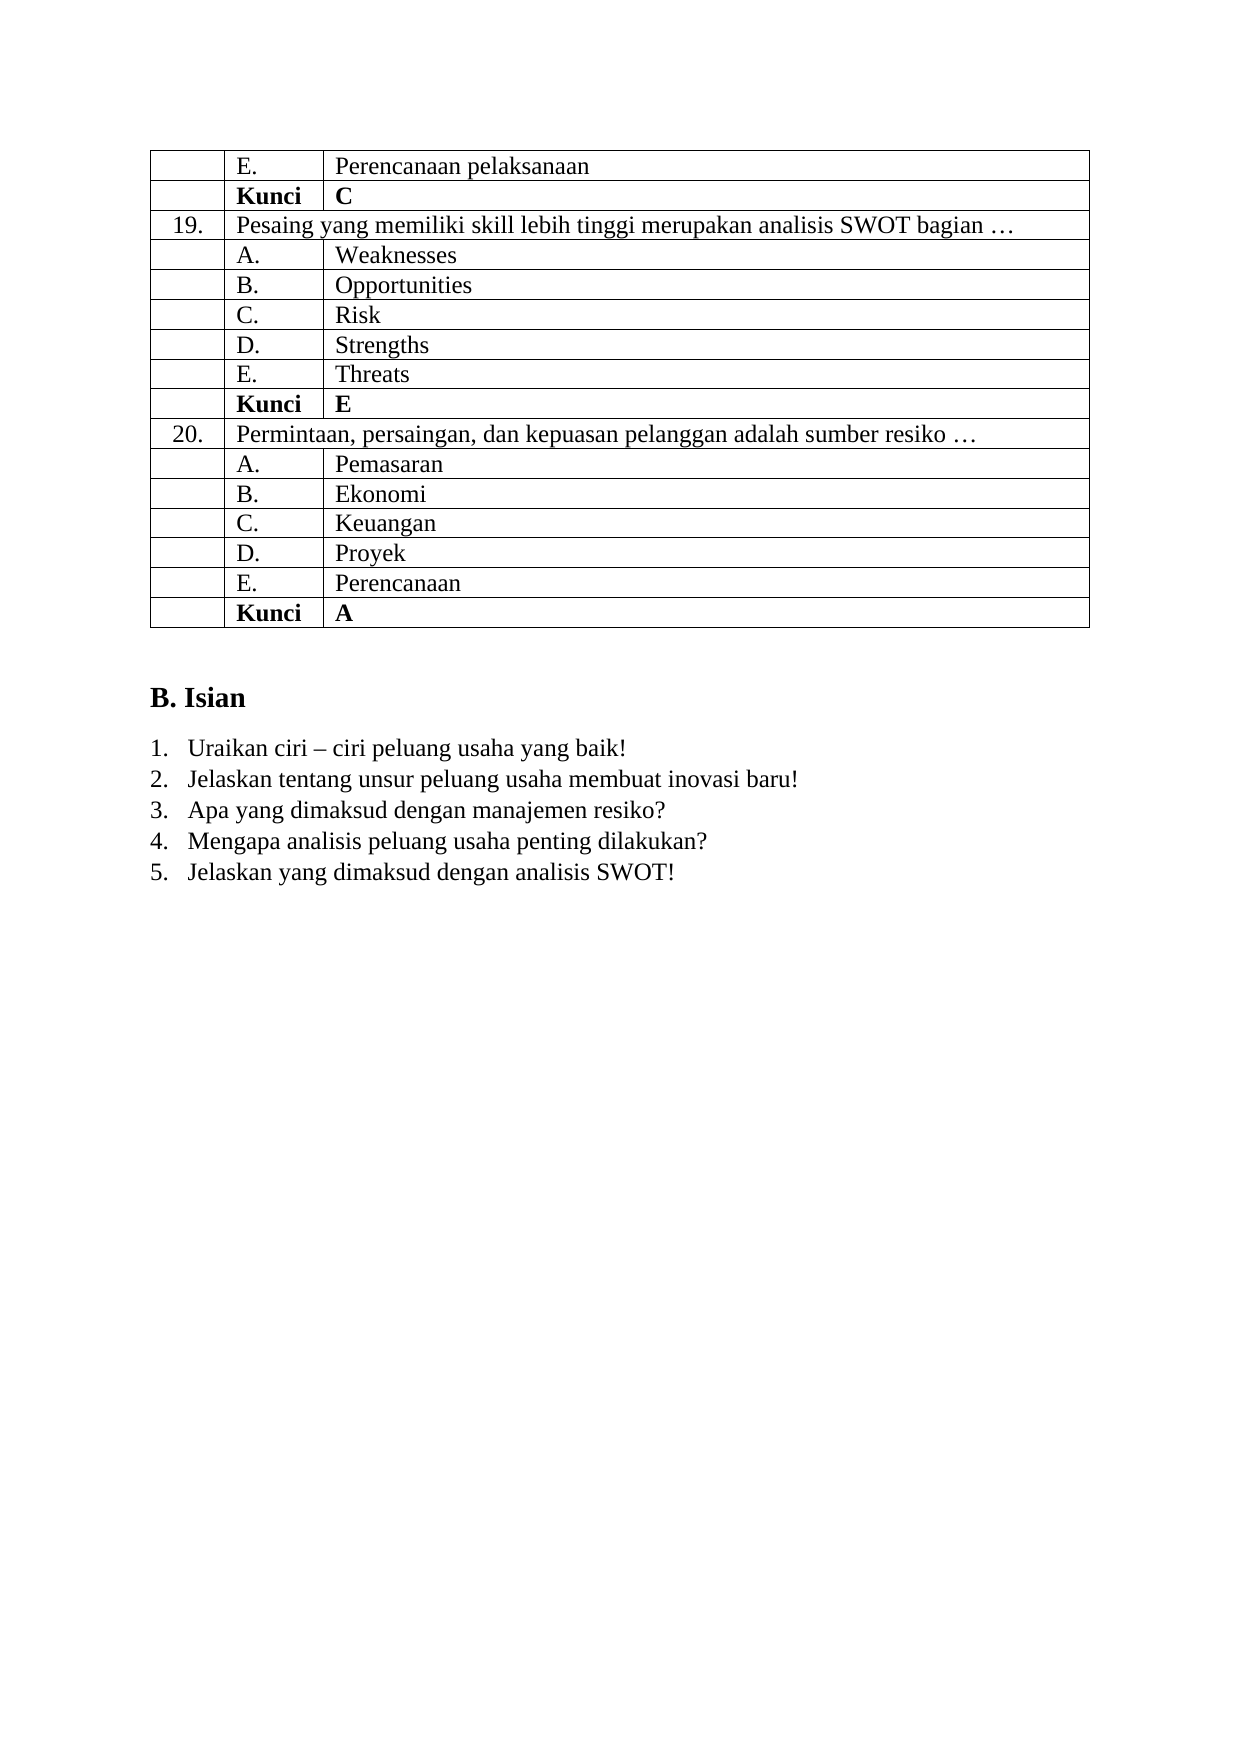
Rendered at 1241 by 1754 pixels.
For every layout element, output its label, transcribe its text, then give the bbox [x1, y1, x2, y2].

table_cell D. [225, 330, 323, 358]
text B. Isian [150, 681, 1090, 714]
table_cell Kunci [225, 389, 323, 418]
table_cell A. [225, 449, 323, 478]
table_cell Opportunities [324, 270, 1089, 299]
table_cell C. [225, 509, 323, 537]
table_cell Ekonomi [324, 479, 1089, 507]
table_cell B. [225, 270, 323, 299]
table_cell Kunci [225, 598, 323, 627]
list Mengapa analisis peluang usaha penting dilakukan? [150, 826, 1090, 855]
table_cell Pesaing yang memiliki skill lebih tinggi merupakan analisis SWOT bagian … [225, 211, 1089, 239]
list Apa yang dimaksud dengan manajemen resiko? [150, 795, 1090, 824]
list Uraikan ciri – ciri peluang usaha yang baik! [150, 733, 1090, 762]
table_cell Proyek [324, 538, 1089, 567]
table_cell A [324, 598, 1089, 627]
table_cell B. [225, 479, 323, 507]
table_cell C. [225, 300, 323, 329]
table_cell Strengths [324, 330, 1089, 358]
table_cell [151, 270, 224, 299]
table_cell [151, 240, 224, 269]
list Jelaskan yang dimaksud dengan analisis SWOT! [150, 857, 1090, 886]
table_cell E. [225, 151, 323, 180]
table_cell [151, 479, 224, 507]
table_cell Permintaan, persaingan, dan kepuasan pelanggan adalah sumber resiko … [225, 419, 1089, 448]
table_cell Weaknesses [324, 240, 1089, 269]
table_cell D. [225, 538, 323, 567]
table_cell [151, 181, 224, 209]
table_cell [151, 568, 224, 597]
table_cell Threats [324, 360, 1089, 388]
table_cell C [324, 181, 1089, 209]
table_cell E. [225, 568, 323, 597]
table_cell Pemasaran [324, 449, 1089, 478]
table_cell [151, 538, 224, 567]
table_cell Keuangan [324, 509, 1089, 537]
table_cell Kunci [225, 181, 323, 209]
table_cell [151, 449, 224, 478]
table_cell Perencanaan [324, 568, 1089, 597]
table_cell [151, 389, 224, 418]
table_cell [151, 330, 224, 358]
list Jelaskan tentang unsur peluang usaha membuat inovasi baru! [150, 764, 1090, 793]
table_cell A. [225, 240, 323, 269]
table_cell [151, 598, 224, 627]
table_cell [151, 360, 224, 388]
table_cell E. [225, 360, 323, 388]
table_cell 20. [151, 419, 224, 448]
table_cell Perencanaan pelaksanaan [324, 151, 1089, 180]
table_cell Risk [324, 300, 1089, 329]
table_cell 19. [151, 211, 224, 239]
table_cell [151, 300, 224, 329]
table_cell [151, 509, 224, 537]
table_cell [151, 151, 224, 180]
table_cell E [324, 389, 1089, 418]
